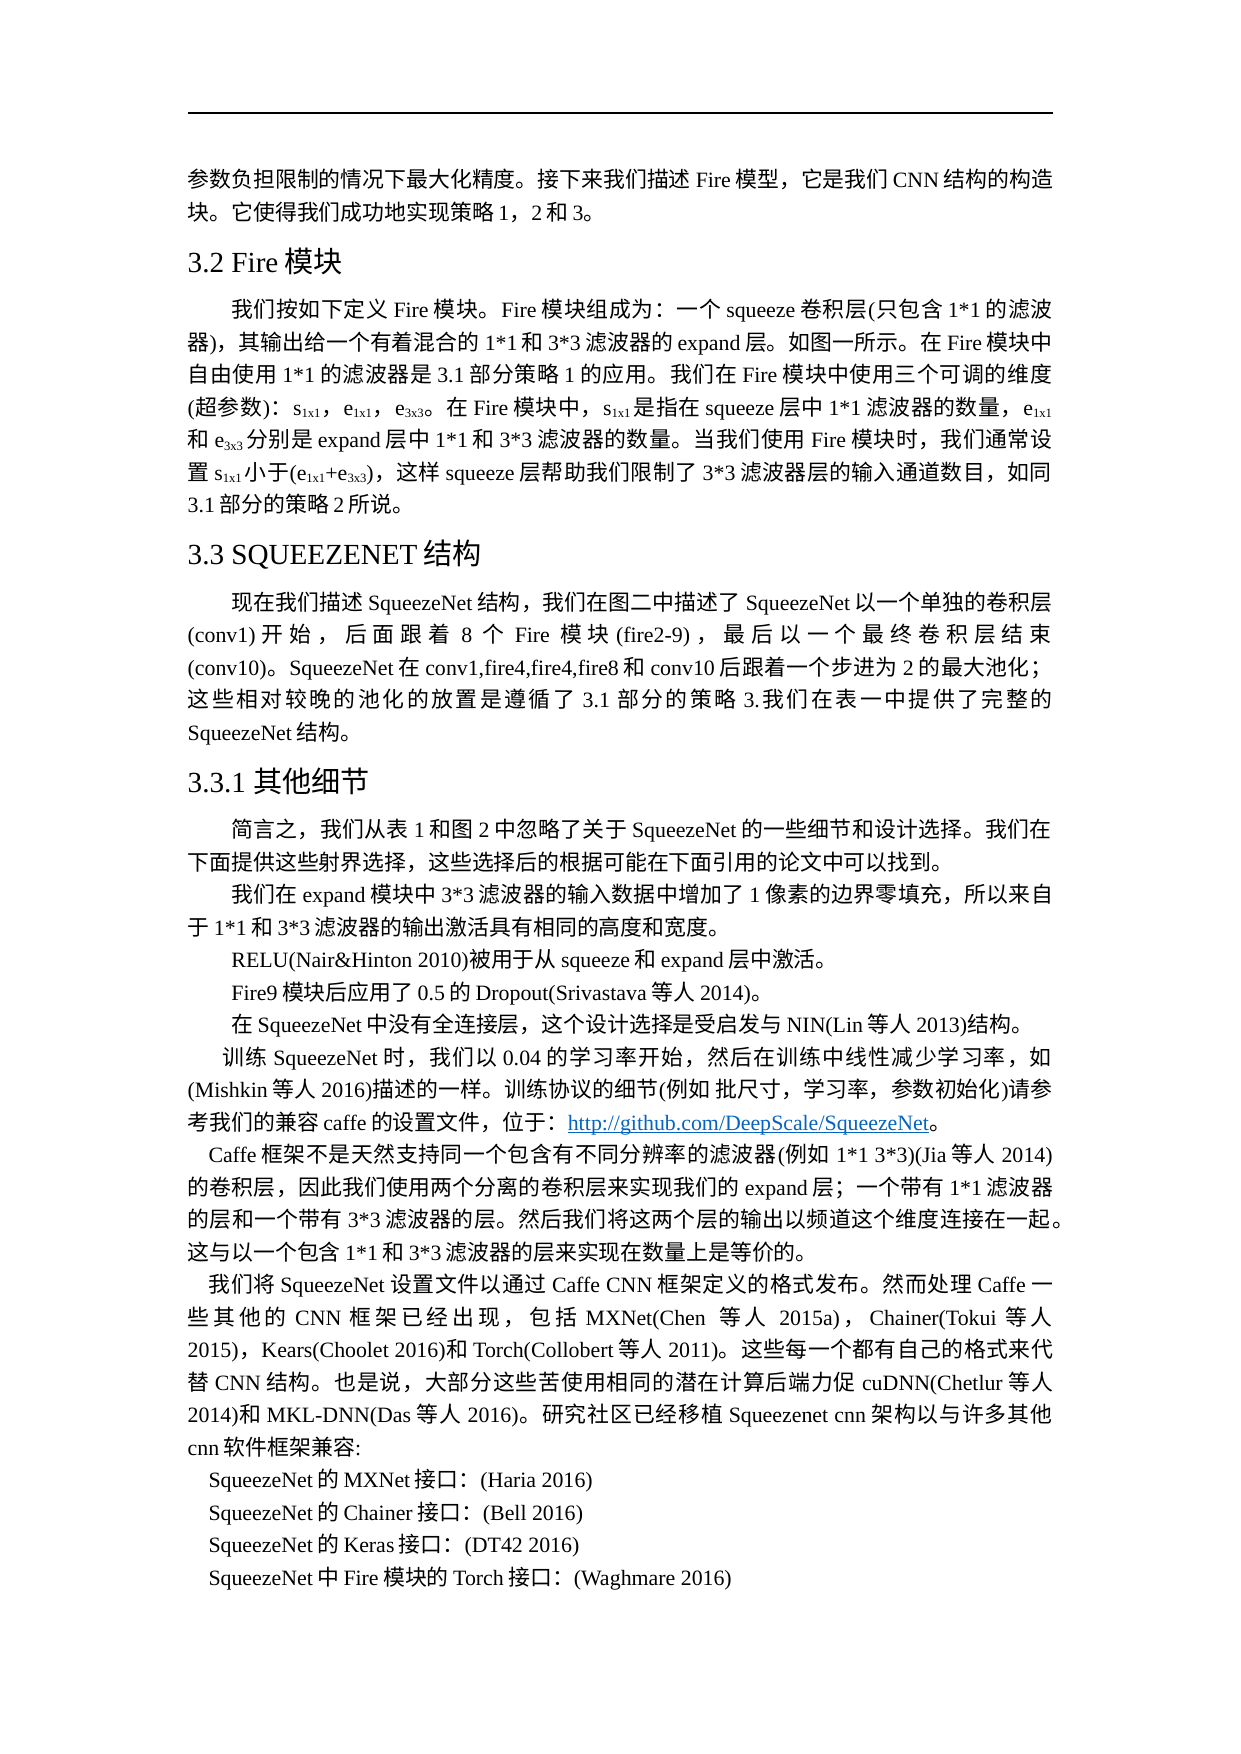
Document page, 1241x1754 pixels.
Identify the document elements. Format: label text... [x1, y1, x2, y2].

text SqueezeNet的MXNet接口：(Haria 2016) [187, 1462, 1053, 1494]
text 3.3 SQUEEZENET结构 [187, 519, 1053, 584]
text Fire9模块后应用了0.5的Dropout(Srivastava等人 2014)。 [187, 974, 1053, 1007]
text SqueezeNet的Keras接口：(DT42 2016) [187, 1527, 1053, 1559]
text 我们在expand模块中3*3滤波器的输入数据中增加了1像素的边界零填充，所以来自于1*1和3*3滤波器的输出激活具有相同的高度和宽度。 [187, 877, 1053, 942]
text 我们将SqueezeNet设置文件以通过Caffe CNN框架定义的格式发布。然而处理Caffe一些其他的CNN框架已经出现，包括MXNet(Chen 等人 2015a)，Chainer(Tokui等人 2015)，Kears(Choolet 2016)和Torch(Collobert等人 2011)。这些每一个都有自己的格式来代替CNN结构。也是说，大部分这些苦使用相同的潜在计算后端力促cuDNN(Chetlur等人 2014)和MKL-DNN(Das等人 2016)。研究社区已经移植Squeezenet cnn架构以与许多其他cnn软件框架兼容: [187, 1267, 1053, 1462]
text 现在我们描述SqueezeNet结构，我们在图二中描述了SqueezeNet以一个单独的卷积层(conv1)开始，后面跟着8个Fire模块(fire2-9)，最后以一个最终卷积层结束(conv10)。SqueezeNet在conv1,fire4,fire4,fire8和conv10后跟着一个步进为2的最大池化；这些相对较晚的池化的放置是遵循了3.1部分的策略3.我们在表一中提供了完整的SqueezeNet结构。 [187, 584, 1053, 747]
text 我们按如下定义Fire模块。Fire模块组成为：一个squeeze卷积层(只包含1*1的滤波器)，其输出给一个有着混合的1*1和3*3滤波器的expand层。如图一所示。在Fire模块中自由使用1*1的滤波器是3.1部分策略1的应用。我们在Fire模块中使用三个可调的维度(超参数)：s1x1，e1x1，e3x3。在Fire模块中，s1x1是指在squeeze层中1*1滤波器的数量，e1x1和e3x3分别是expand层中1*1和3*3滤波器的数量。当我们使用Fire模块时，我们通常设置s1x1小于(e1x1+e3x3)，这样squeeze层帮助我们限制了3*3滤波器层的输入通道数目，如同3.1部分的策略2所说。 [187, 292, 1053, 519]
text 在SqueezeNet中没有全连接层，这个设计选择是受启发与NIN(Lin等人 2013)结构。 [187, 1007, 1053, 1039]
text Caffe框架不是天然支持同一个包含有不同分辨率的滤波器(例如 1*1 3*3)(Jia等人 2014)的卷积层，因此我们使用两个分离的卷积层来实现我们的expand层；一个带有1*1滤波器的层和一个带有3*3滤波器的层。然后我们将这两个层的输出以频道这个维度连接在一起。这与以一个包含1*1和3*3滤波器的层来实现在数量上是等价的。 [187, 1137, 1053, 1267]
text SqueezeNet的Chainer接口：(Bell 2016) [187, 1494, 1053, 1527]
text RELU(Nair&Hinton 2010)被用于从squeeze和expand层中激活。 [187, 942, 1053, 974]
text 简言之，我们从表1和图2中忽略了关于SqueezeNet的一些细节和设计选择。我们在下面提供这些射界选择，这些选择后的根据可能在下面引用的论文中可以找到。 [187, 812, 1053, 877]
text 3.3.1 其他细节 [187, 747, 1053, 812]
text 3.2 Fire模块 [187, 227, 1053, 292]
text SqueezeNet中Fire模块的Torch接口：(Waghmare 2016) [187, 1559, 1053, 1592]
text 训练SqueezeNet时，我们以0.04的学习率开始，然后在训练中线性减少学习率，如(Mishkin等人 2016)描述的一样。训练协议的细节(例如 批尺寸，学习率，参数初始化)请参考我们的兼容caffe的设置文件，位于：http://github.com/DeepScale/SqueezeNet。 [187, 1039, 1053, 1137]
text 策略1和2是关于减少CNN中参数的数量同时想要保持精度。策略3是关于在一个有参数负担限制的情况下最大化精度。接下来我们描述Fire模型，它是我们CNN结构的构造块。它使得我们成功地实现策略1，2和3。 [187, 162, 1053, 227]
